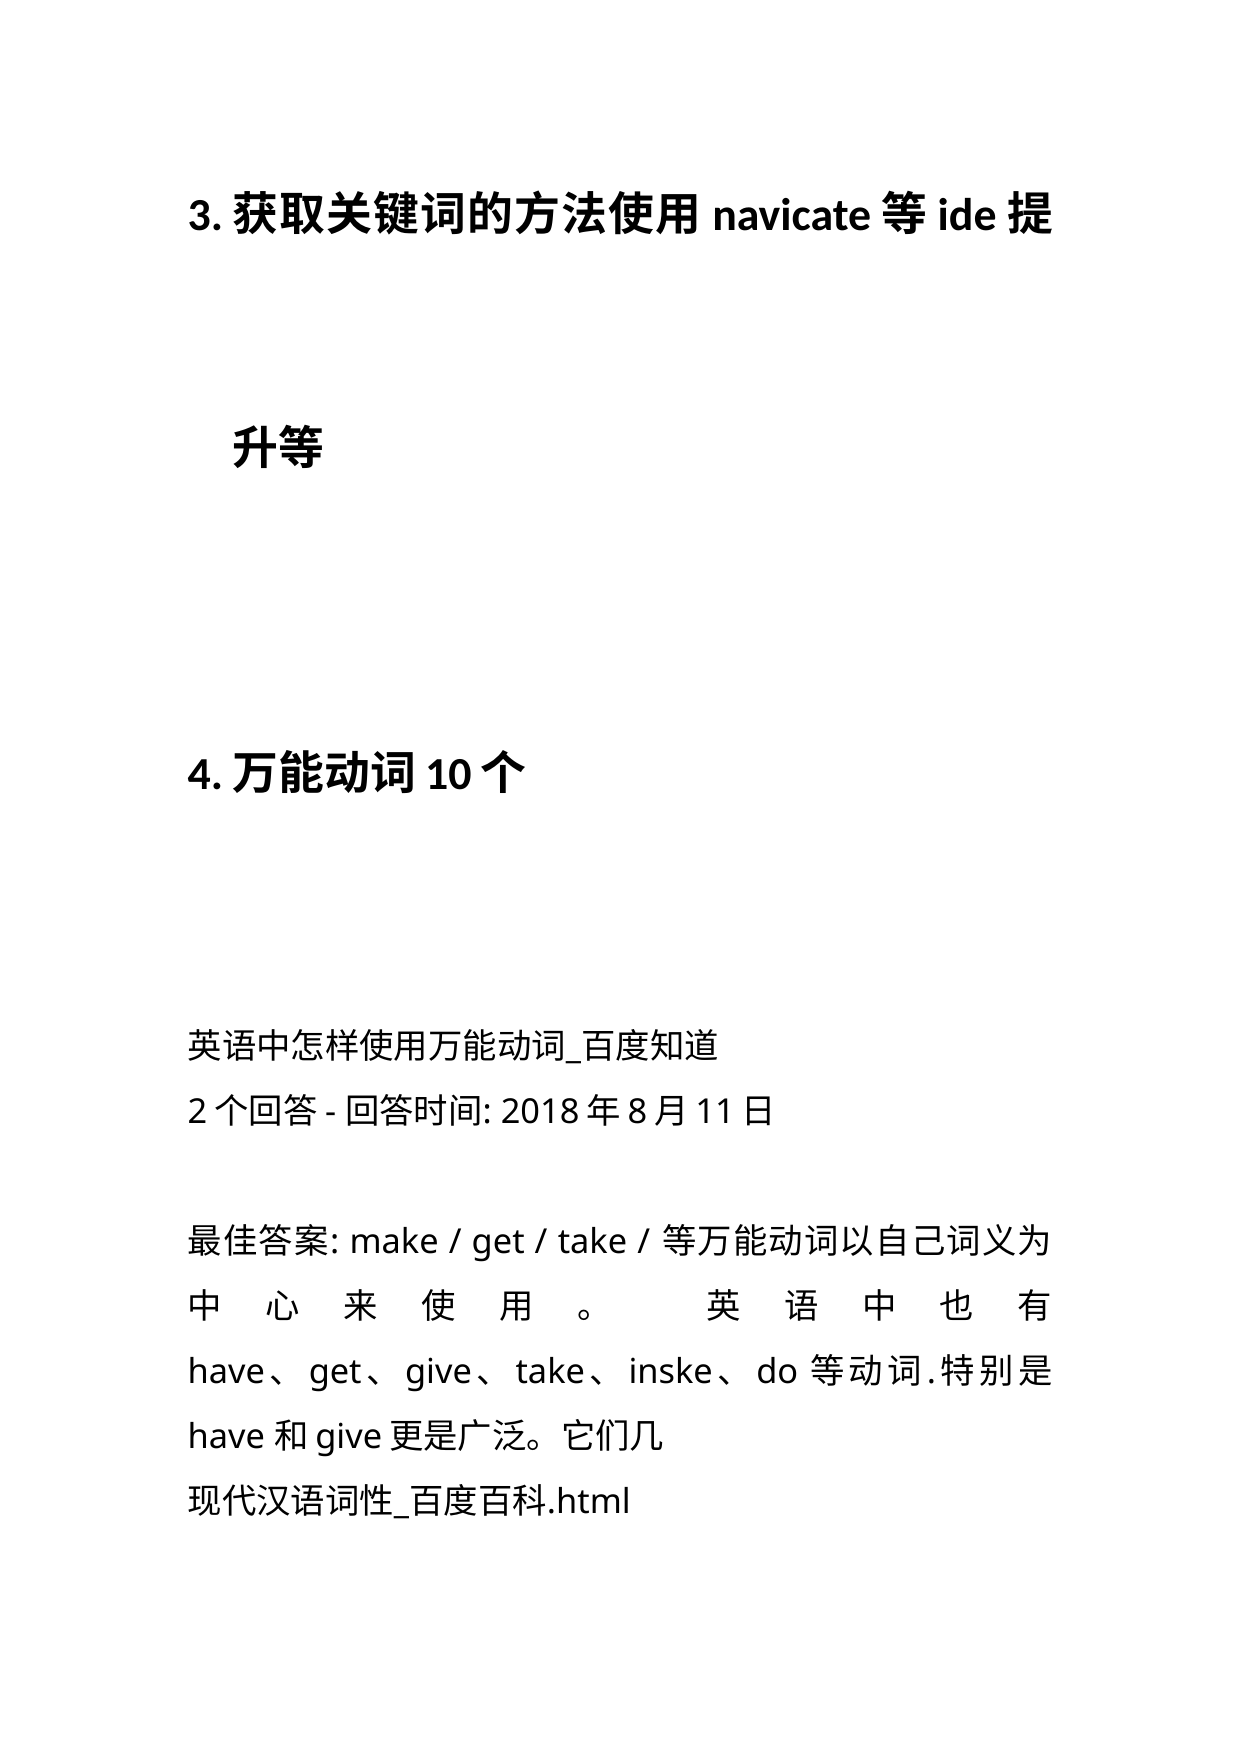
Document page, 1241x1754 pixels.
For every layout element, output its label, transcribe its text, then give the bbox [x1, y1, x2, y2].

text 2个回答 - 回答时间: 2018年8月11日 [187, 1076, 1053, 1141]
subtitle 获取关键词的方法使用navicate等ide提升等 [187, 162, 1053, 493]
text 英语中怎样使用万能动词_百度知道 [187, 1011, 1053, 1076]
text 现代汉语词性_百度百科.html [187, 1466, 1053, 1531]
text 最佳答案: make / get / take / 等万能动词以自己词义为中心来使用。 英语中也有have、get、give、take、inske、do等动词.特别是have 和give更是广泛。它们几 [187, 1206, 1053, 1466]
subtitle 万能动词10个 [187, 721, 1053, 818]
